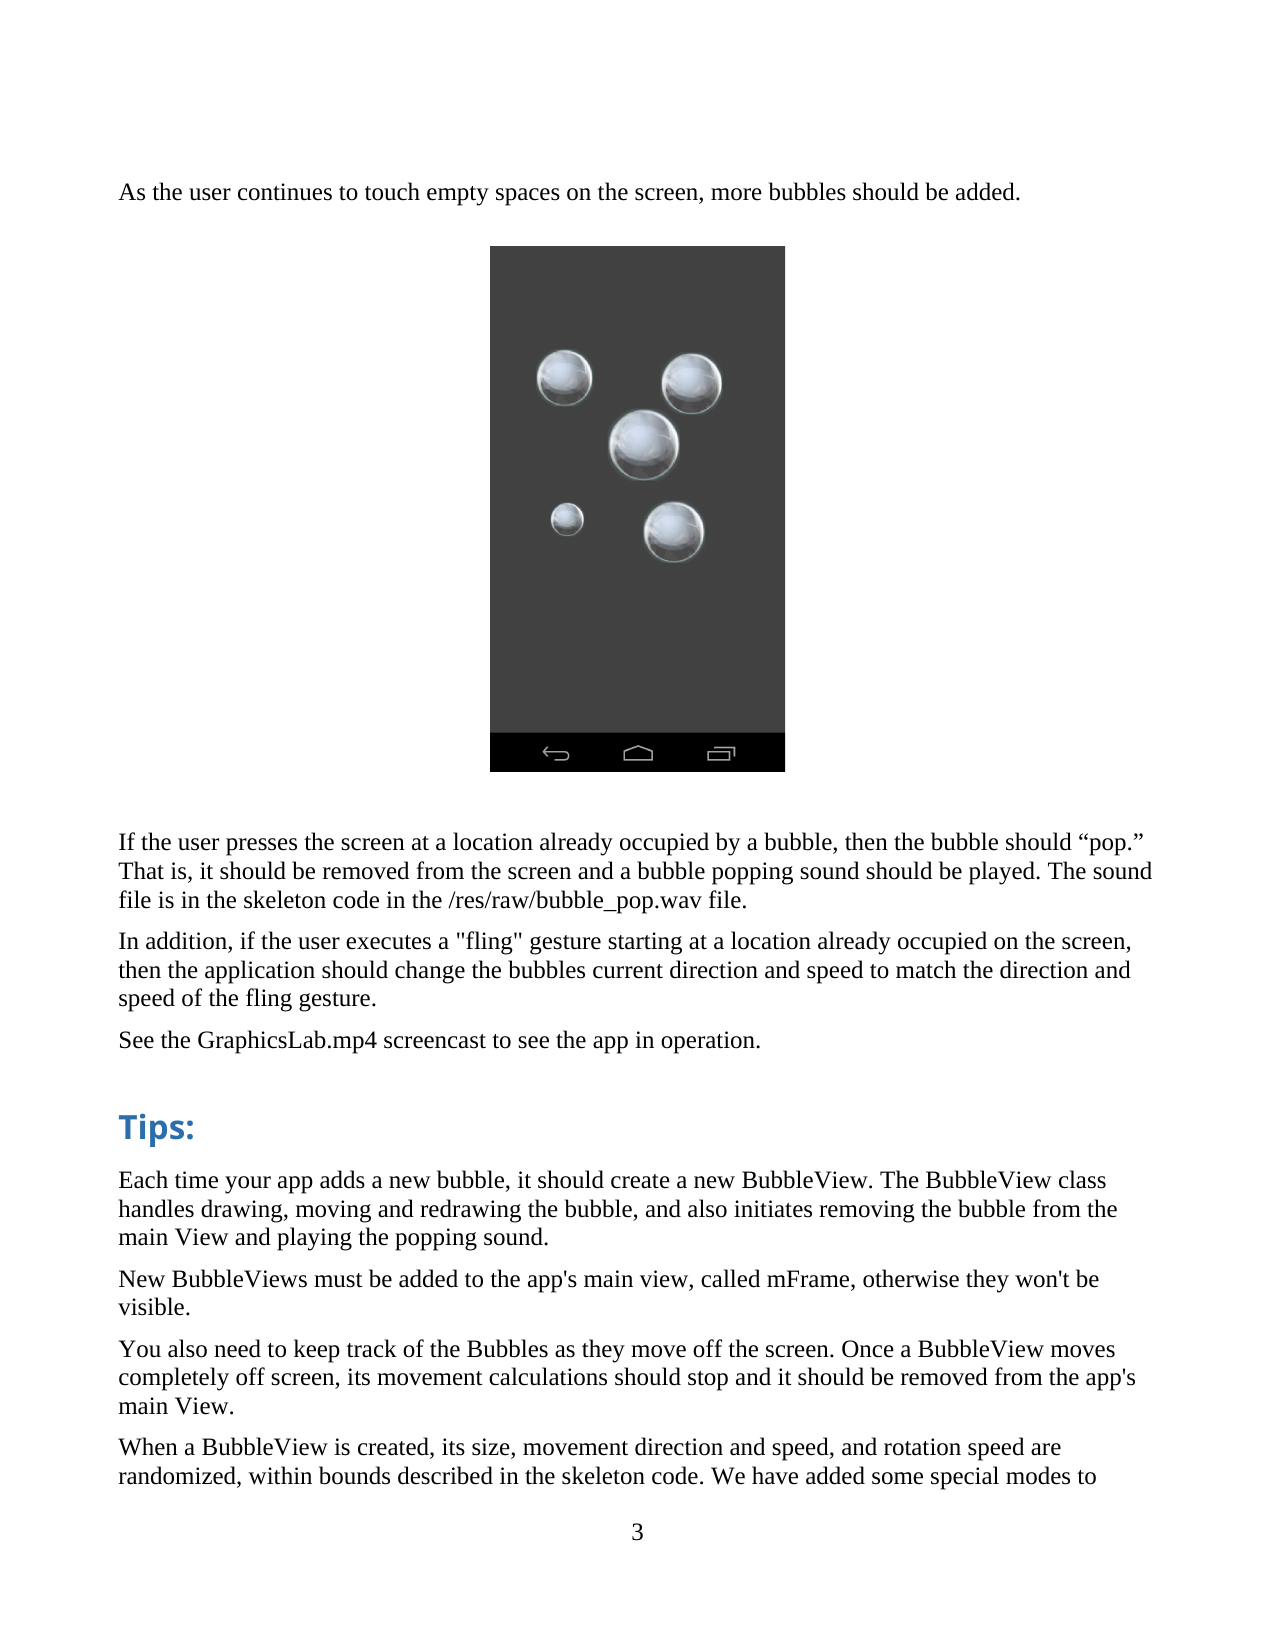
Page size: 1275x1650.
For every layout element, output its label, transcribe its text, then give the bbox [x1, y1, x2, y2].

subtitle Tips: [118, 1103, 1157, 1149]
picture [490, 246, 786, 772]
title If the user presses the screen at a location already occupied by a bubble, then the bubble should “pop.” That is, it should be removed from the screen and a bubble popping sound should be played. The sound file is in the skeleton code in the /res/raw/bubble_pop.wav file. [118, 827, 1157, 913]
title In addition, if the user executes a "fling" gesture starting at a location already occupied on the screen, then the application should change the bubbles current direction and speed to match the direction and speed of the fling gesture. [118, 926, 1157, 1012]
title As the user continues to touch empty spaces on the screen, more bubbles should be added. [118, 177, 1157, 206]
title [118, 1432, 1157, 1490]
title You also need to keep track of the Bubbles as they move off the screen. Once a BubbleView moves completely off screen, its movement calculations should stop and it should be removed from the app's main View. [118, 1334, 1157, 1420]
title See the GraphicsLab.mp4 screencast to see the app in operation. [118, 1025, 1157, 1053]
title Each time your app adds a new bubble, it should create a new BubbleView. The BubbleView class handles drawing, moving and redrawing the bubble, and also initiates removing the bubble from the main View and playing the popping sound. [118, 1165, 1157, 1251]
title New BubbleViews must be added to the app's main view, called mFrame, otherwise they won't be visible. [118, 1264, 1157, 1321]
